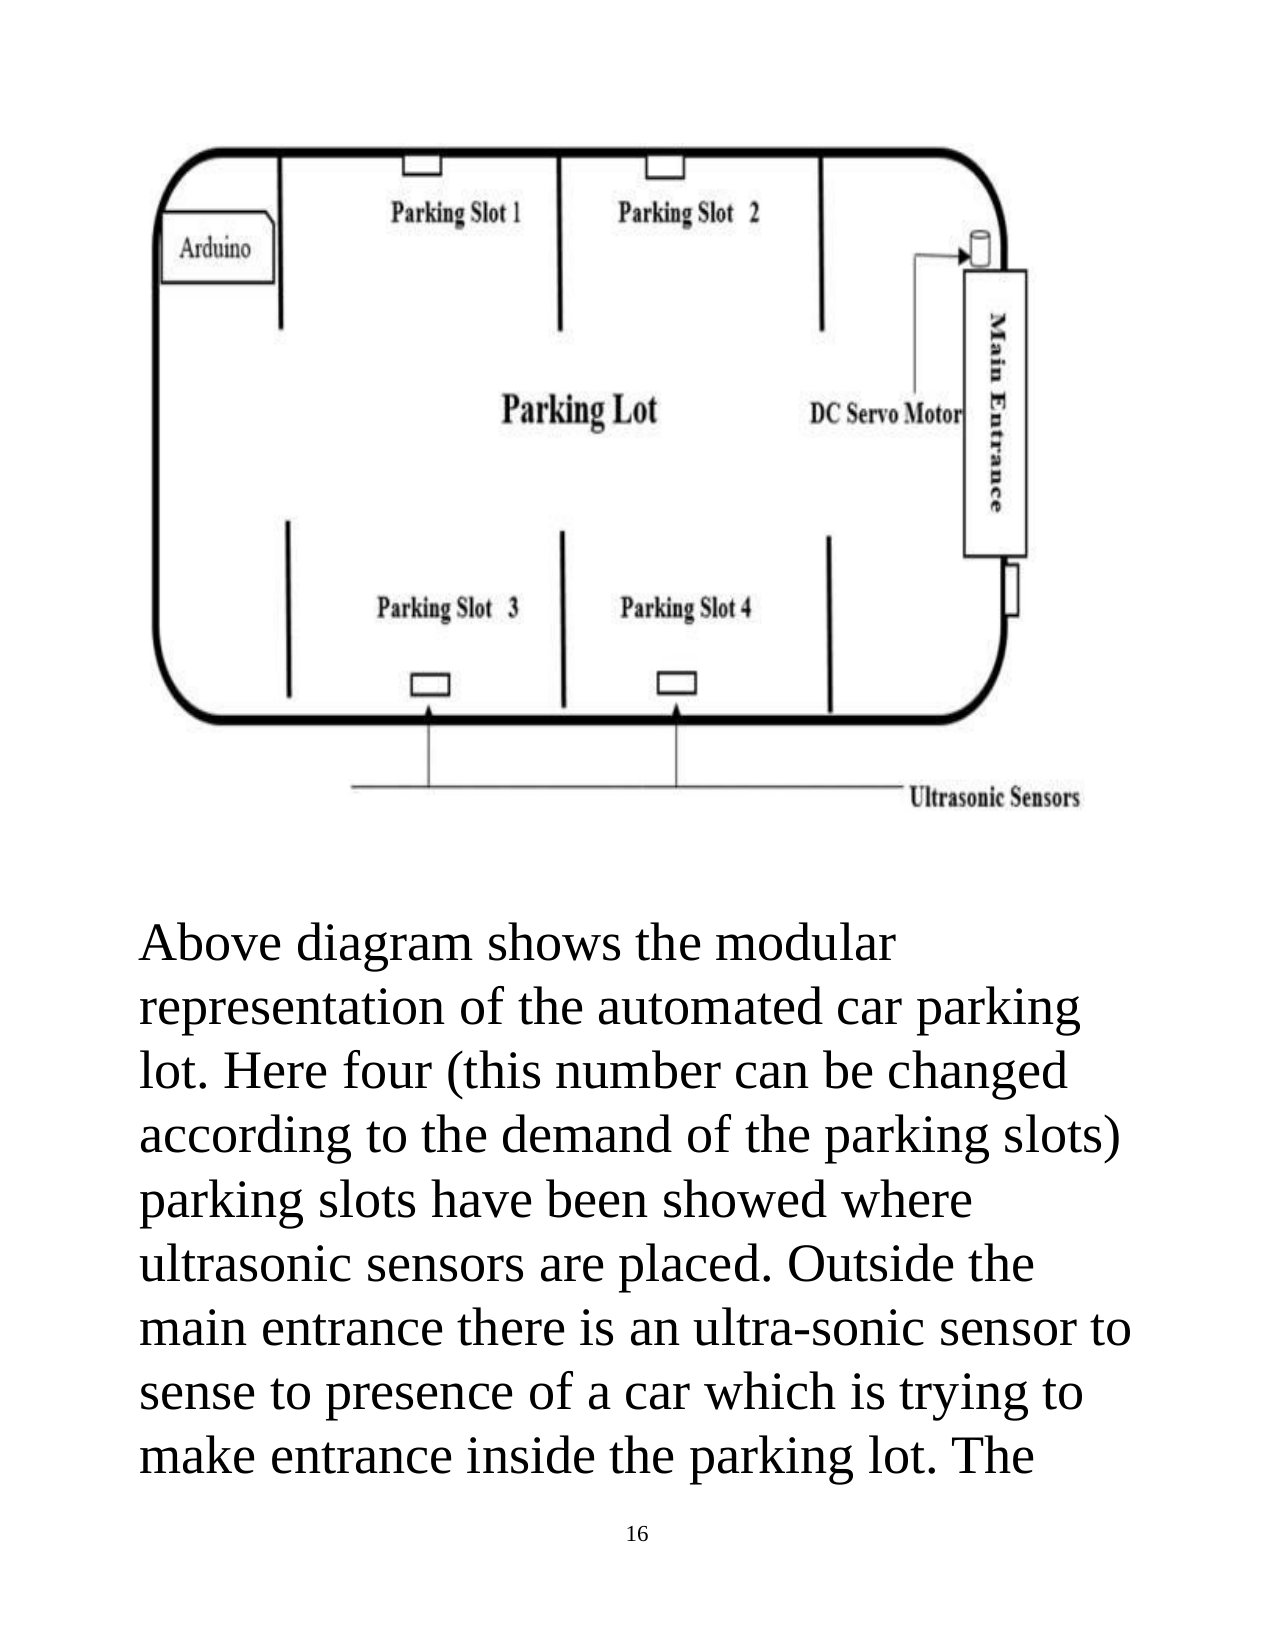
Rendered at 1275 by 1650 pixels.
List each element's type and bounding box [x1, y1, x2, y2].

picture [149, 143, 1085, 817]
text [138, 910, 1140, 1485]
